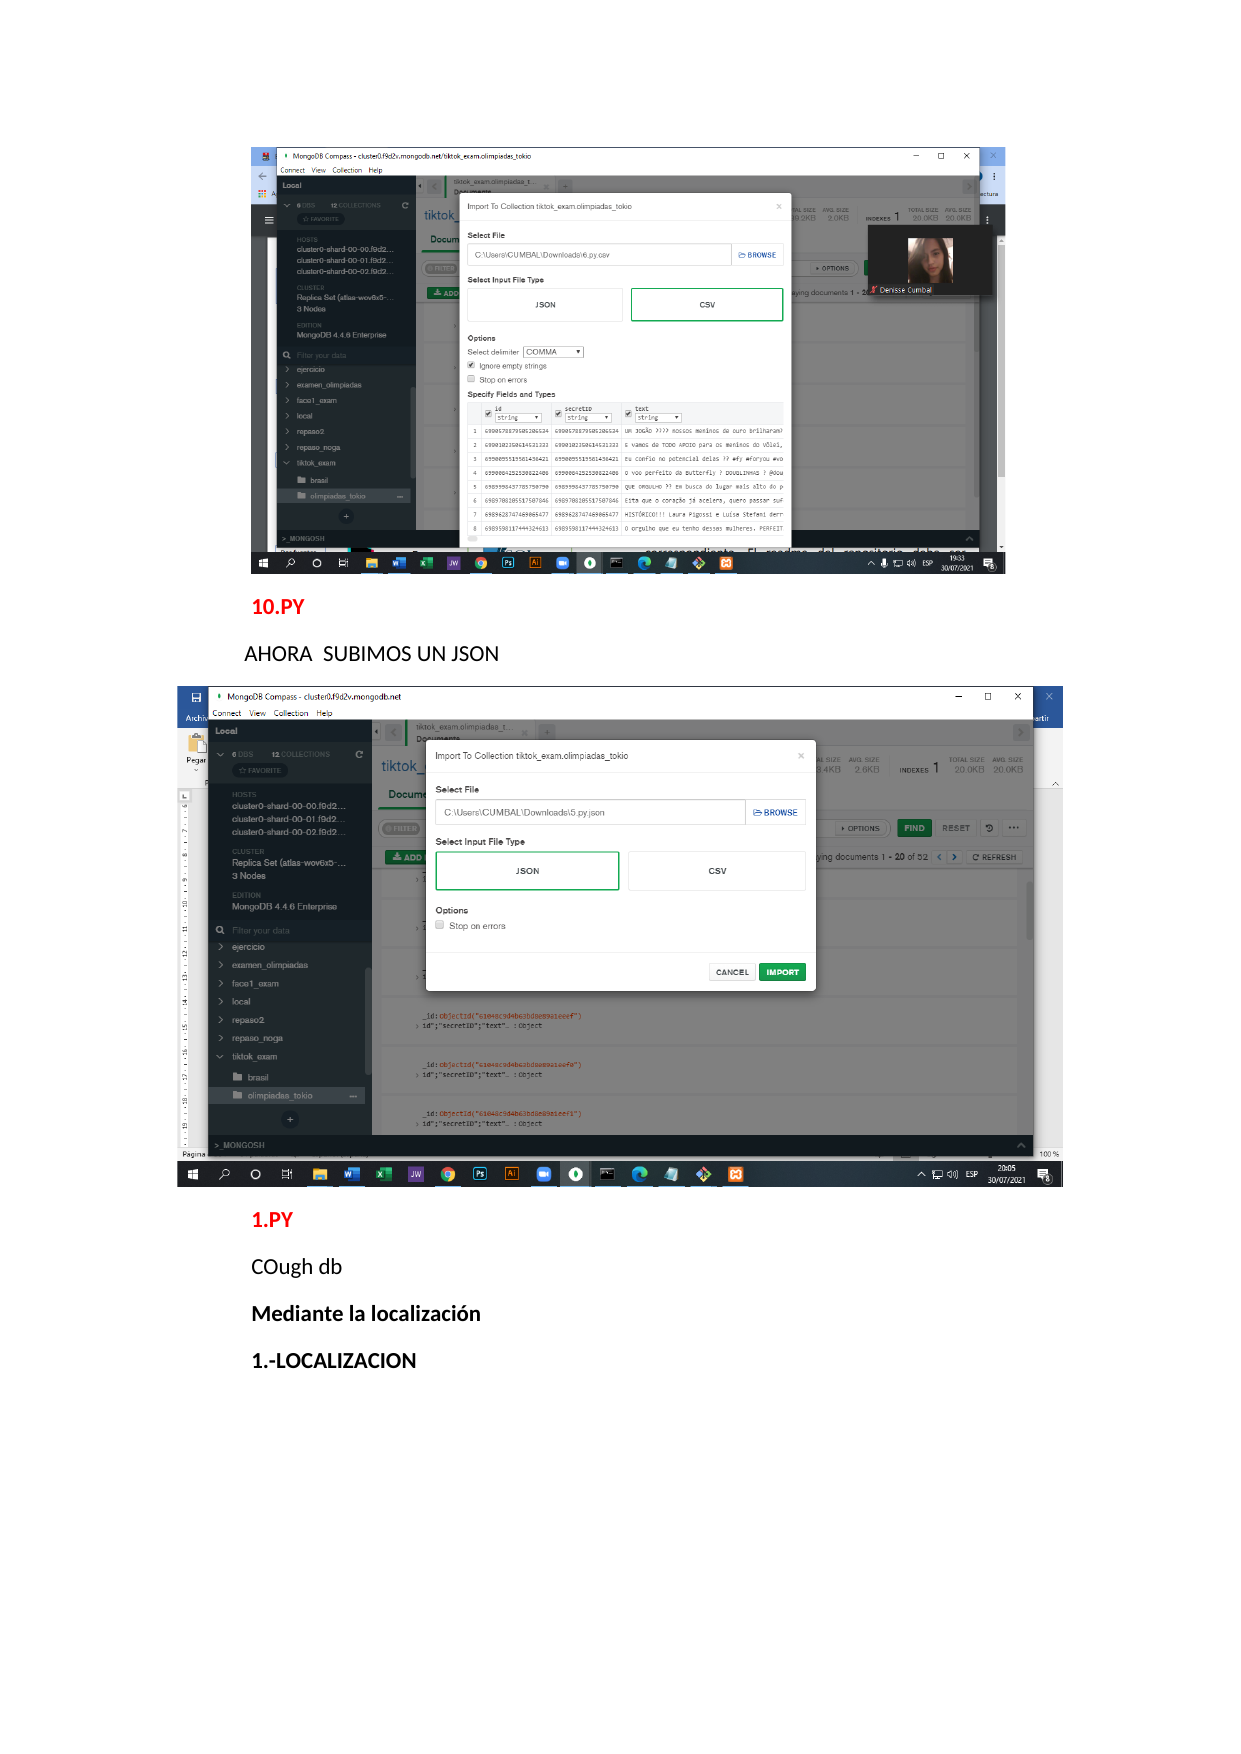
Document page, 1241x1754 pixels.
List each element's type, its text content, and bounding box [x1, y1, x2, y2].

text COugh db [177, 1252, 1063, 1280]
text Mediante la localización [177, 1299, 1063, 1327]
text AHORA SUBIMOS UN JSON [177, 639, 1063, 667]
picture [251, 147, 1006, 574]
text 10.PY [177, 592, 1063, 621]
picture [177, 686, 1063, 1187]
text 1.PY [177, 1205, 1063, 1233]
text 1.-LOCALIZACION [177, 1346, 1063, 1374]
